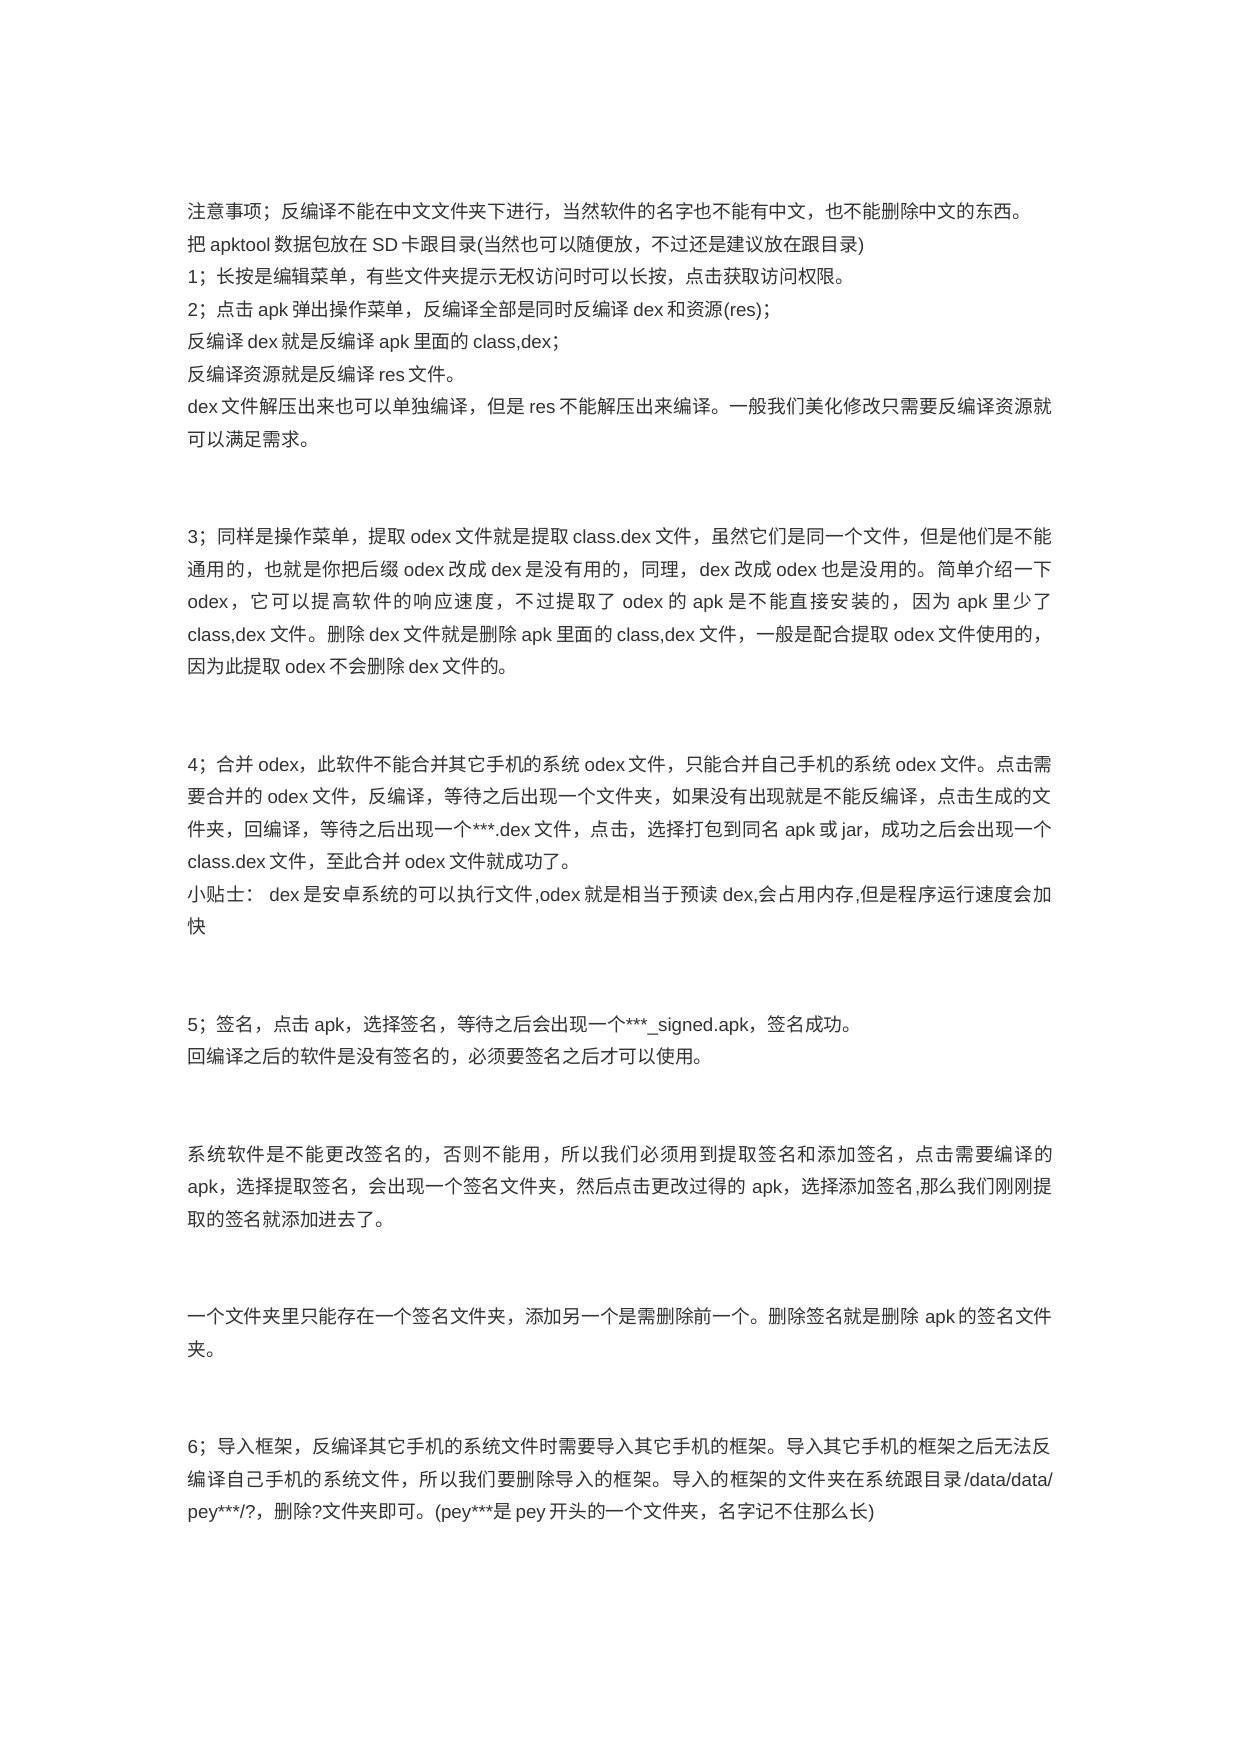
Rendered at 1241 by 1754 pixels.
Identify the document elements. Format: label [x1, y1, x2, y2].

text [187, 162, 1053, 1527]
